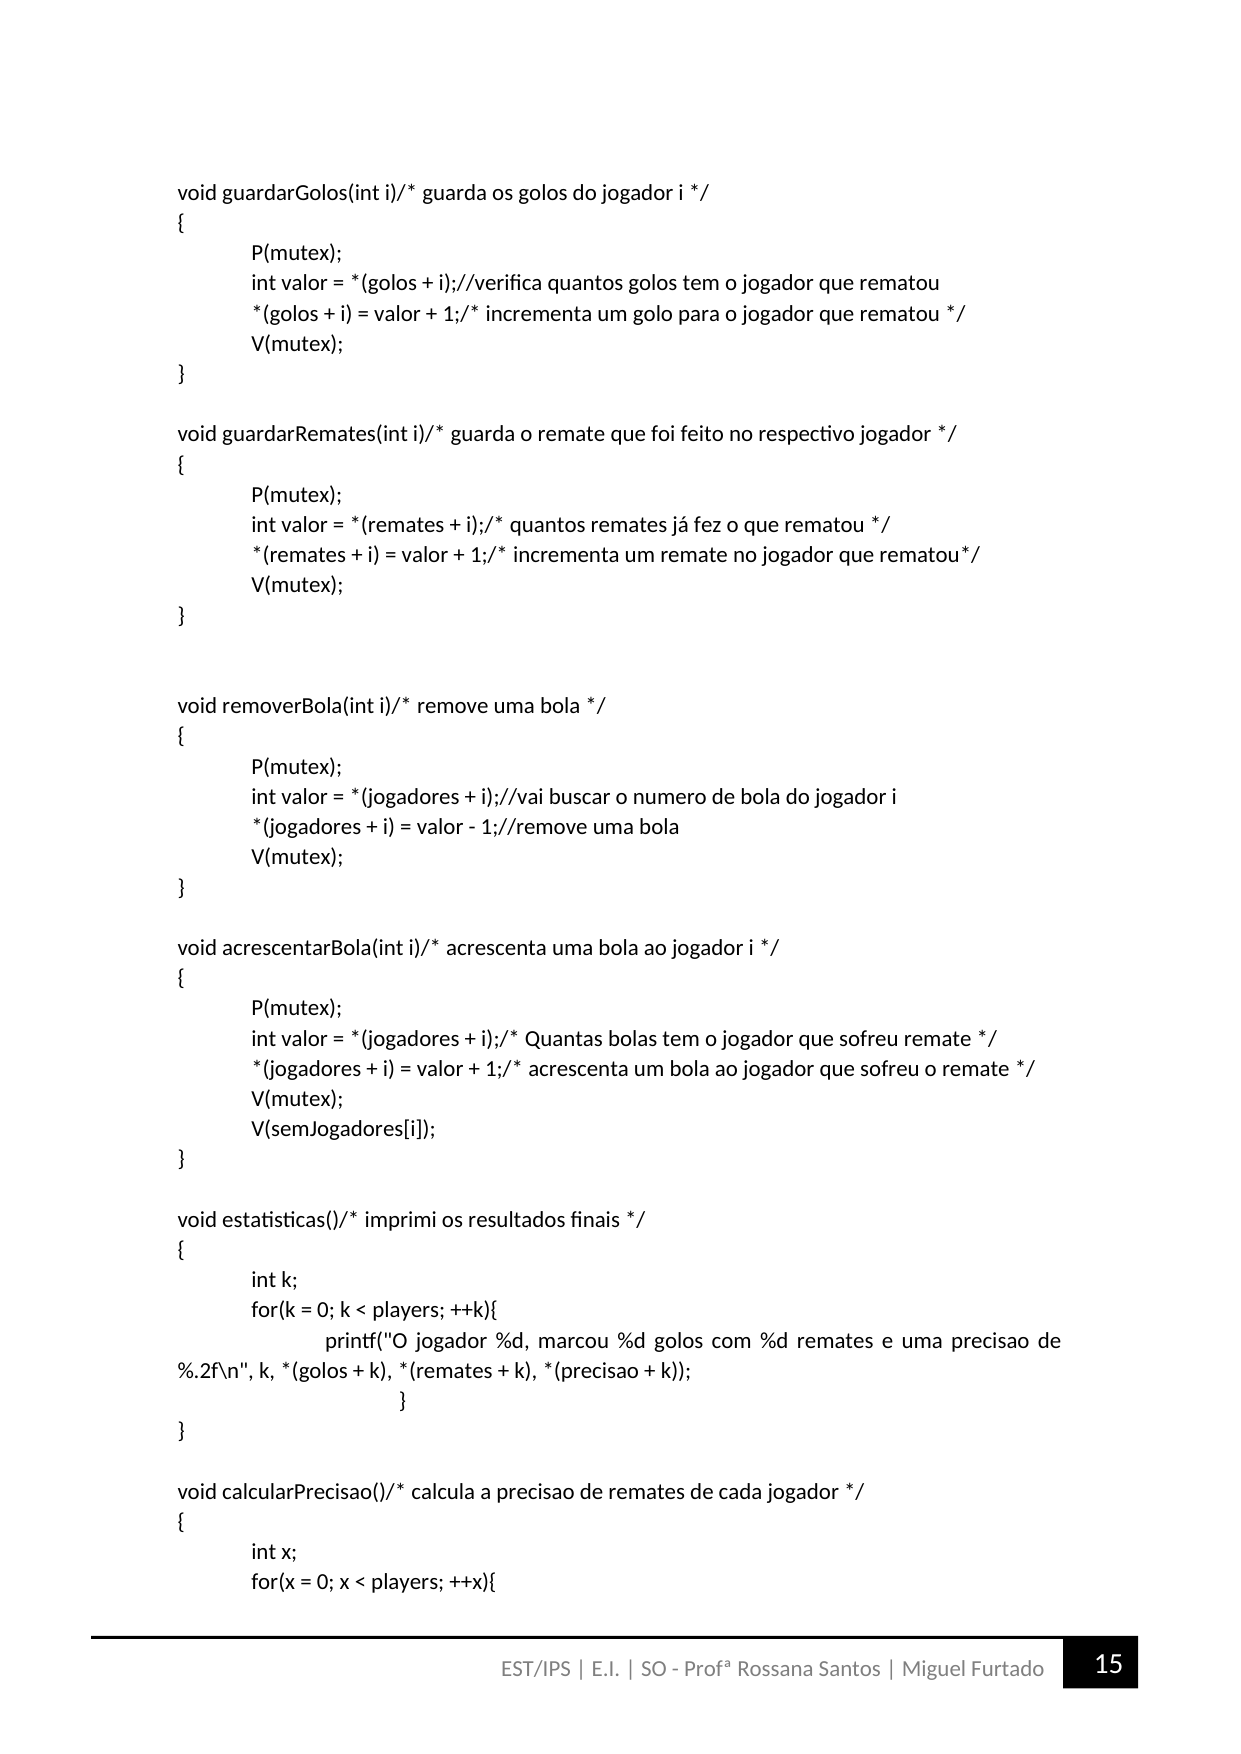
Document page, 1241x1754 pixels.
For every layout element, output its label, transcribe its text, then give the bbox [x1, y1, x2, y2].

text } [177, 1416, 1063, 1444]
text V(mutex); [177, 329, 1063, 357]
text } [177, 1144, 1063, 1172]
text } [177, 873, 1063, 901]
text printf("O jogador %d, marcou %d golos com %d remates e uma precisao de %.2f\n", k, *(golos + k), *(remates + k), *(precisao + k)); [177, 1326, 1063, 1384]
text { [177, 963, 1063, 991]
text int k; [177, 1265, 1063, 1293]
text void guardarRemates(int i)/* guarda o remate que foi feito no respectivo jogador */ [177, 419, 1063, 447]
text V(semJogadores[i]); [177, 1114, 1063, 1142]
text int valor = *(golos + i);//verifica quantos golos tem o jogador que rematou [177, 268, 1063, 296]
text P(mutex); [177, 752, 1063, 780]
text { [177, 208, 1063, 236]
text } [177, 359, 1063, 387]
text for(k = 0; k < players; ++k){ [177, 1296, 1063, 1323]
text int valor = *(jogadores + i);/* Quantas bolas tem o jogador que sofreu remate */ [177, 1024, 1063, 1052]
text int valor = *(jogadores + i);//vai buscar o numero de bola do jogador i [177, 782, 1063, 810]
text } [177, 601, 1063, 629]
text int valor = *(remates + i);/* quantos remates já fez o que rematou */ [177, 510, 1063, 538]
text void calcularPrecisao()/* calcula a precisao de remates de cada jogador */ [177, 1477, 1063, 1505]
text { [177, 722, 1063, 749]
text P(mutex); [177, 993, 1063, 1021]
text *(golos + i) = valor + 1;/* incrementa um golo para o jogador que rematou */ [177, 299, 1063, 327]
text void guardarGolos(int i)/* guarda os golos do jogador i */ [177, 178, 1063, 206]
text for(x = 0; x < players; ++x){ [177, 1567, 1063, 1595]
text } [177, 1386, 1063, 1414]
text V(mutex); [177, 1084, 1063, 1112]
text P(mutex); [177, 480, 1063, 508]
text V(mutex); [177, 842, 1063, 870]
text { [177, 450, 1063, 478]
text *(remates + i) = valor + 1;/* incrementa um remate no jogador que rematou*/ [177, 540, 1063, 568]
text { [177, 1507, 1063, 1535]
text P(mutex); [177, 238, 1063, 266]
text V(mutex); [177, 571, 1063, 598]
text void acrescentarBola(int i)/* acrescenta uma bola ao jogador i */ [177, 933, 1063, 961]
text void estatisticas()/* imprimi os resultados finais */ [177, 1205, 1063, 1233]
text { [177, 1235, 1063, 1263]
text *(jogadores + i) = valor - 1;//remove uma bola [177, 812, 1063, 840]
text *(jogadores + i) = valor + 1;/* acrescenta um bola ao jogador que sofreu o remate */ [177, 1054, 1063, 1082]
text void removerBola(int i)/* remove uma bola */ [177, 691, 1063, 719]
text int x; [177, 1537, 1063, 1565]
